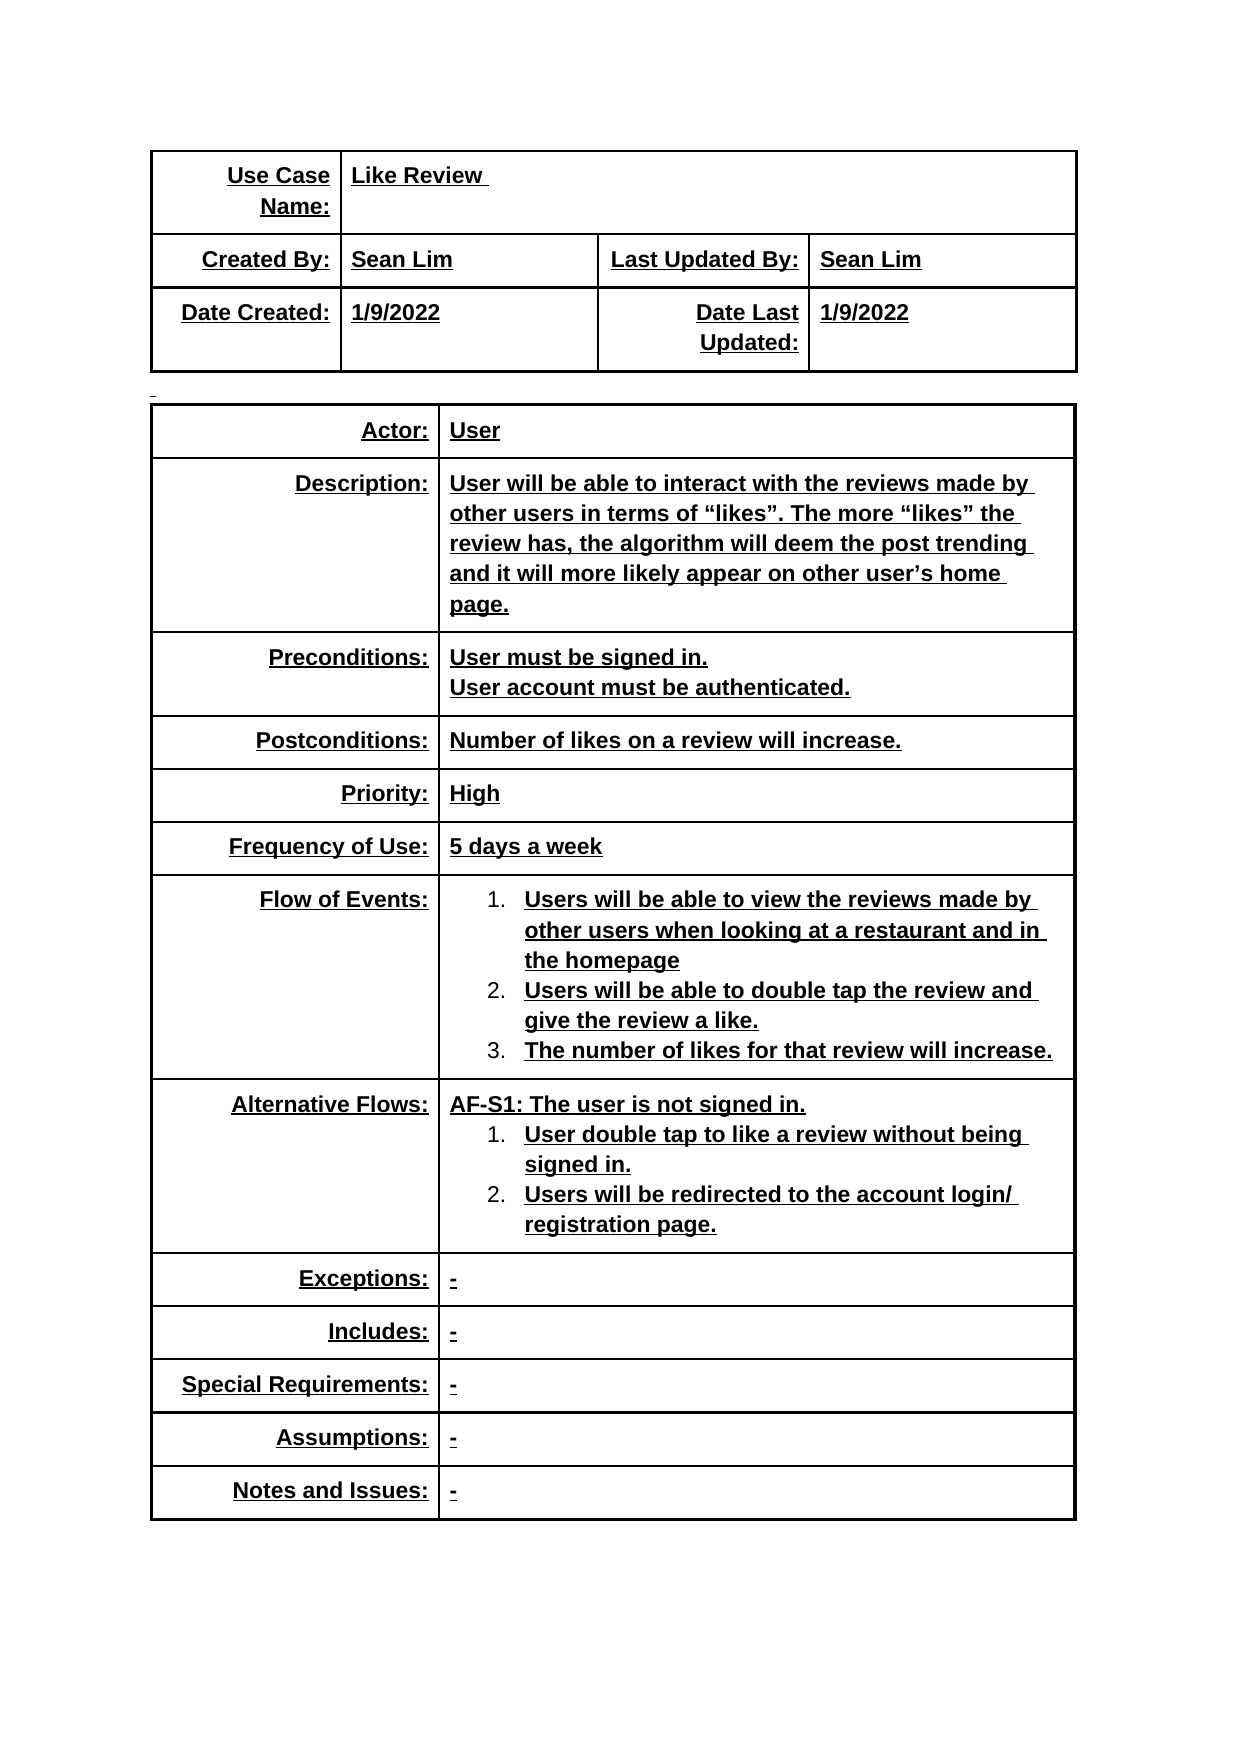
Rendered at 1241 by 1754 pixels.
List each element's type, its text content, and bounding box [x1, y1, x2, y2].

table_cell Date Last Updated: [599, 289, 808, 370]
table_cell Alternative Flows: [153, 1080, 438, 1252]
table_cell Priority: [153, 770, 438, 821]
table_cell Frequency of Use: [153, 823, 438, 874]
table_cell Assumptions: [153, 1414, 438, 1464]
table_cell Like Review [342, 152, 1075, 233]
table_cell High [440, 770, 1073, 821]
table_cell Last Updated By: [599, 235, 808, 286]
table_cell Sean Lim [342, 235, 597, 286]
table_cell Created By: [153, 235, 340, 286]
table_cell Users will be able to view the reviews made by other users when looking at a restaurant and in the homepage Users will be able to double tap the review and give the review a like. The number of likes for that review will increase. [440, 876, 1073, 1078]
table_cell Date Created: [153, 289, 340, 370]
table_cell Postconditions: [153, 717, 438, 768]
table_cell Sean Lim [810, 235, 1075, 286]
table_cell User must be signed in. User account must be authenticated. [440, 633, 1073, 714]
table_cell User will be able to interact with the reviews made by other users in terms of “likes”. The more “likes” the review has, the algorithm will deem the post trending and it will more likely appear on other user’s home page. [440, 459, 1073, 631]
table_cell - [440, 1307, 1073, 1358]
table_cell Includes: [153, 1307, 438, 1358]
table_cell Special Requirements: [153, 1360, 438, 1411]
table_cell - [440, 1467, 1073, 1518]
table_cell 1/9/2022 [342, 289, 597, 370]
table_cell - [440, 1254, 1073, 1305]
table_cell Flow of Events: [153, 876, 438, 1078]
table_header User [440, 406, 1073, 457]
table_cell - [440, 1414, 1073, 1464]
table_header Actor: [153, 406, 438, 457]
table_cell 1/9/2022 [810, 289, 1075, 370]
table_cell Use Case Name: [153, 152, 340, 233]
table_cell Exceptions: [153, 1254, 438, 1305]
table_cell Preconditions: [153, 633, 438, 714]
table_cell 5 days a week [440, 823, 1073, 874]
table_cell - [440, 1360, 1073, 1411]
table_cell Description: [153, 459, 438, 631]
table_cell Notes and Issues: [153, 1467, 438, 1518]
table_cell Number of likes on a review will increase. [440, 717, 1073, 768]
table_cell AF-S1: The user is not signed in. User double tap to like a review without being signed in. Users will be redirected to the account login/ registration page. [440, 1080, 1073, 1252]
